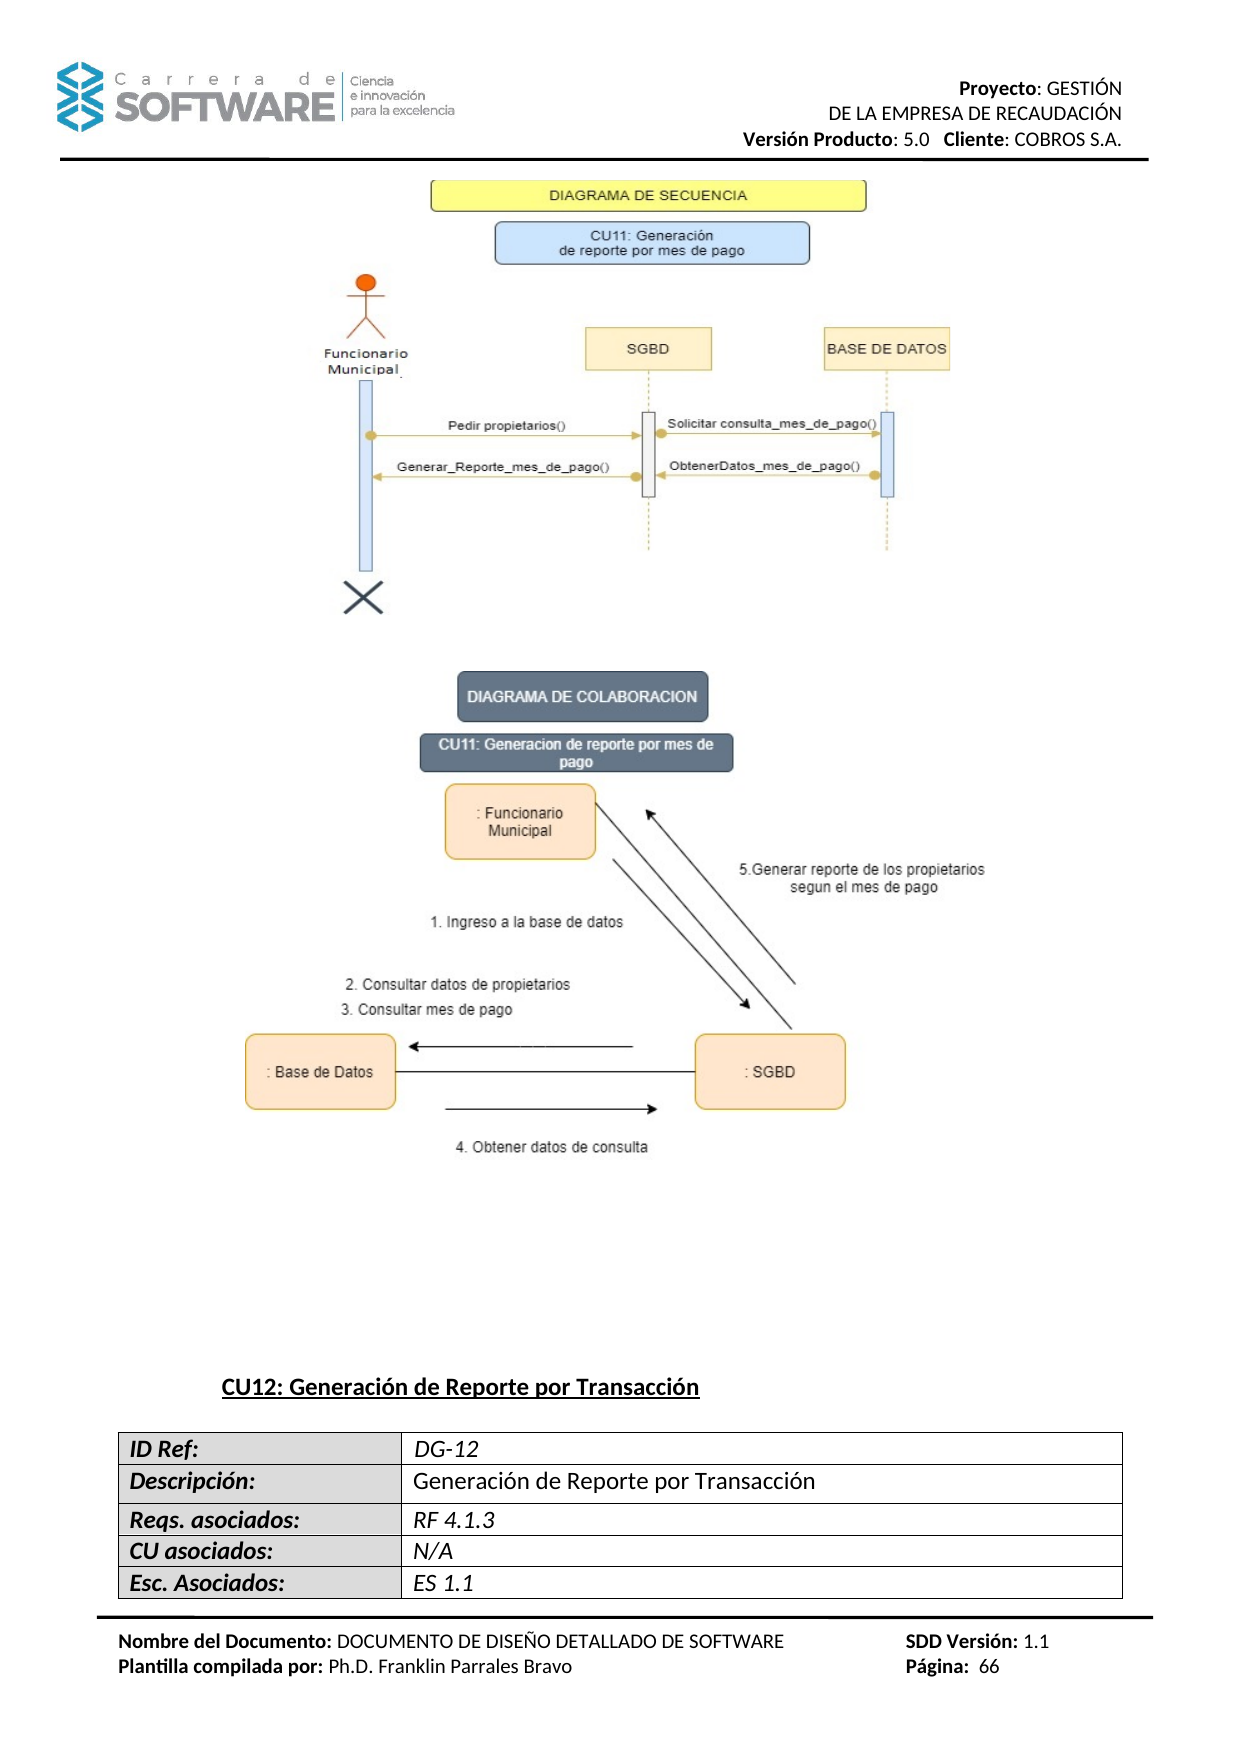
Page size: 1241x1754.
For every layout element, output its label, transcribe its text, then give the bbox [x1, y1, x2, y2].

table_cell Esc. Asociados: [119, 1567, 401, 1598]
table_cell ES 1.1 [402, 1567, 1122, 1598]
table_cell N/A [402, 1536, 1122, 1566]
table_header ID Ref: [119, 1433, 401, 1464]
table_cell Descripción: [119, 1465, 401, 1503]
picture [290, 180, 951, 615]
table_cell Generación de Reporte por Transacción [402, 1465, 1122, 1503]
text CU12: Generación de Reporte por Transacción [222, 1371, 1122, 1402]
table_cell CU asociados: [119, 1536, 401, 1566]
table_cell Reqs. asociados: [119, 1504, 401, 1534]
picture [245, 671, 995, 1160]
picture [46, 46, 461, 154]
table_header DG-12 [402, 1433, 1122, 1464]
table_cell RF 4.1.3 [402, 1504, 1122, 1534]
